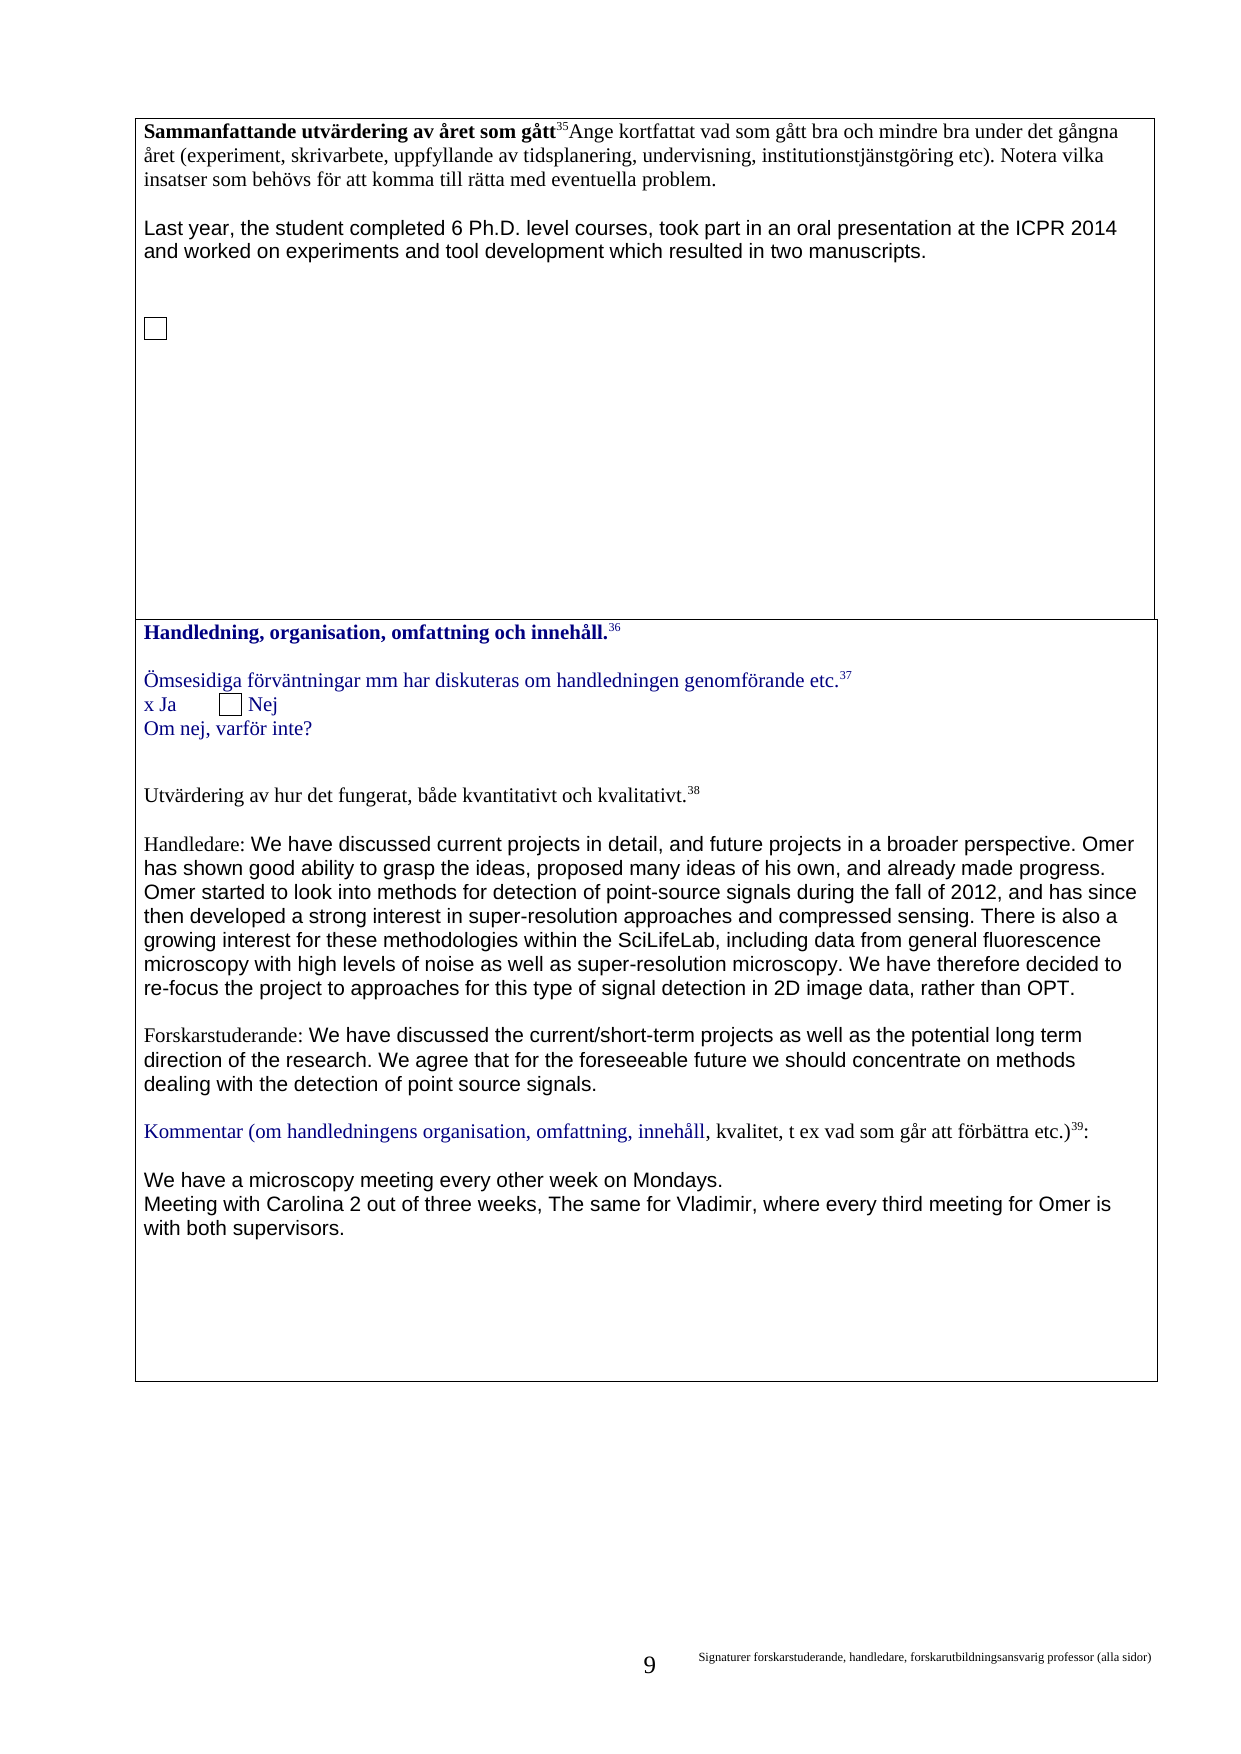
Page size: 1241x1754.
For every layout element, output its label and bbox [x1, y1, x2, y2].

table_cell [136, 620, 1157, 1381]
table_cell [136, 119, 1154, 619]
